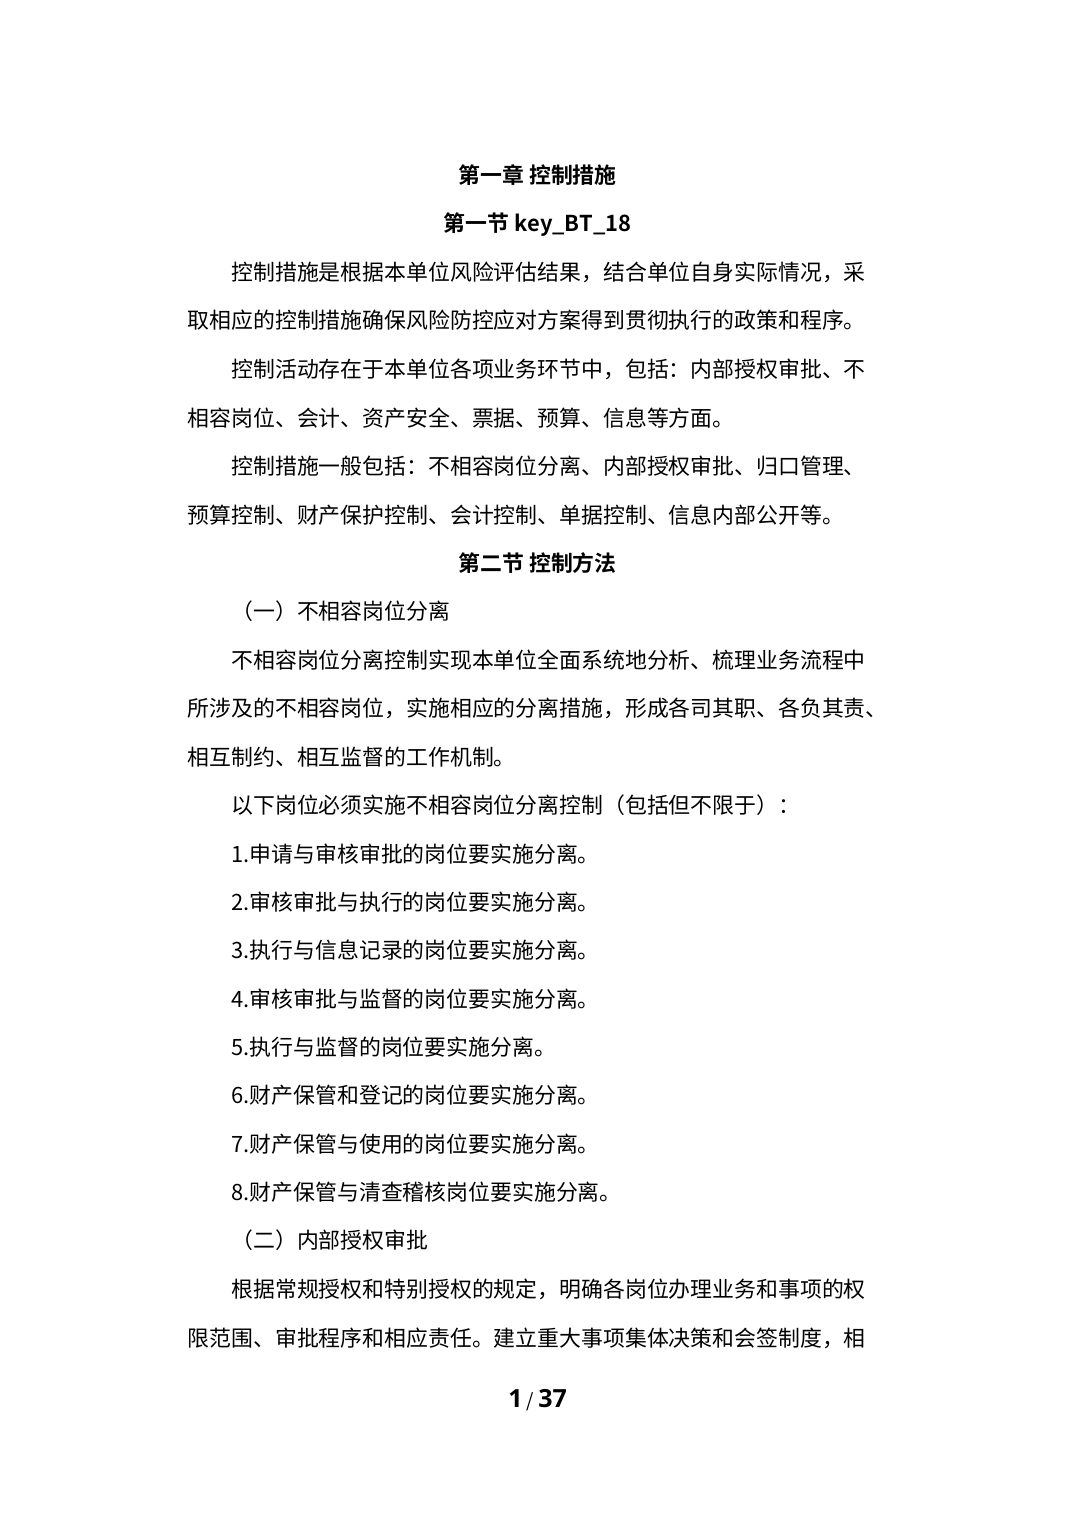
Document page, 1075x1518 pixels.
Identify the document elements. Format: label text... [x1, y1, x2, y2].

text 以下岗位必须实施不相容岗位分离控制（包括但不限于）： [187, 788, 887, 821]
text （二）内部授权审批 [187, 1223, 887, 1256]
text （一）不相容岗位分离 [187, 594, 887, 626]
text 3.执行与信息记录的岗位要实施分离。 [187, 933, 887, 966]
text 7.财产保管与使用的岗位要实施分离。 [187, 1126, 887, 1159]
text 控制活动存在于本单位各项业务环节中，包括：内部授权审批、不相容岗位、会计、资产安全、票据、预算、信息等方面。 [187, 351, 887, 433]
text 控制措施 [187, 158, 887, 190]
text 控制措施是根据本单位风险评估结果，结合单位自身实际情况，采取相应的控制措施确保风险防控应对方案得到贯彻执行的政策和程序。 [187, 254, 887, 336]
text 4.审核审批与监督的岗位要实施分离。 [187, 981, 887, 1014]
text 5.执行与监督的岗位要实施分离。 [187, 1030, 887, 1062]
text 2.审核审批与执行的岗位要实施分离。 [187, 885, 887, 917]
text 控制方法 [187, 546, 887, 578]
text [187, 1271, 887, 1353]
text 1.申请与审核审批的岗位要实施分离。 [187, 836, 887, 869]
text 不相容岗位分离控制实现本单位全面系统地分析、梳理业务流程中所涉及的不相容岗位，实施相应的分离措施，形成各司其职、各负其责、相互制约、相互监督的工作机制。 [187, 642, 887, 772]
text key_BT_18 [187, 206, 887, 238]
text 6.财产保管和登记的岗位要实施分离。 [187, 1078, 887, 1111]
text 8.财产保管与清查稽核岗位要实施分离。 [187, 1175, 887, 1207]
text 控制措施一般包括：不相容岗位分离、内部授权审批、归口管理、预算控制、财产保护控制、会计控制、单据控制、信息内部公开等。 [187, 448, 887, 530]
